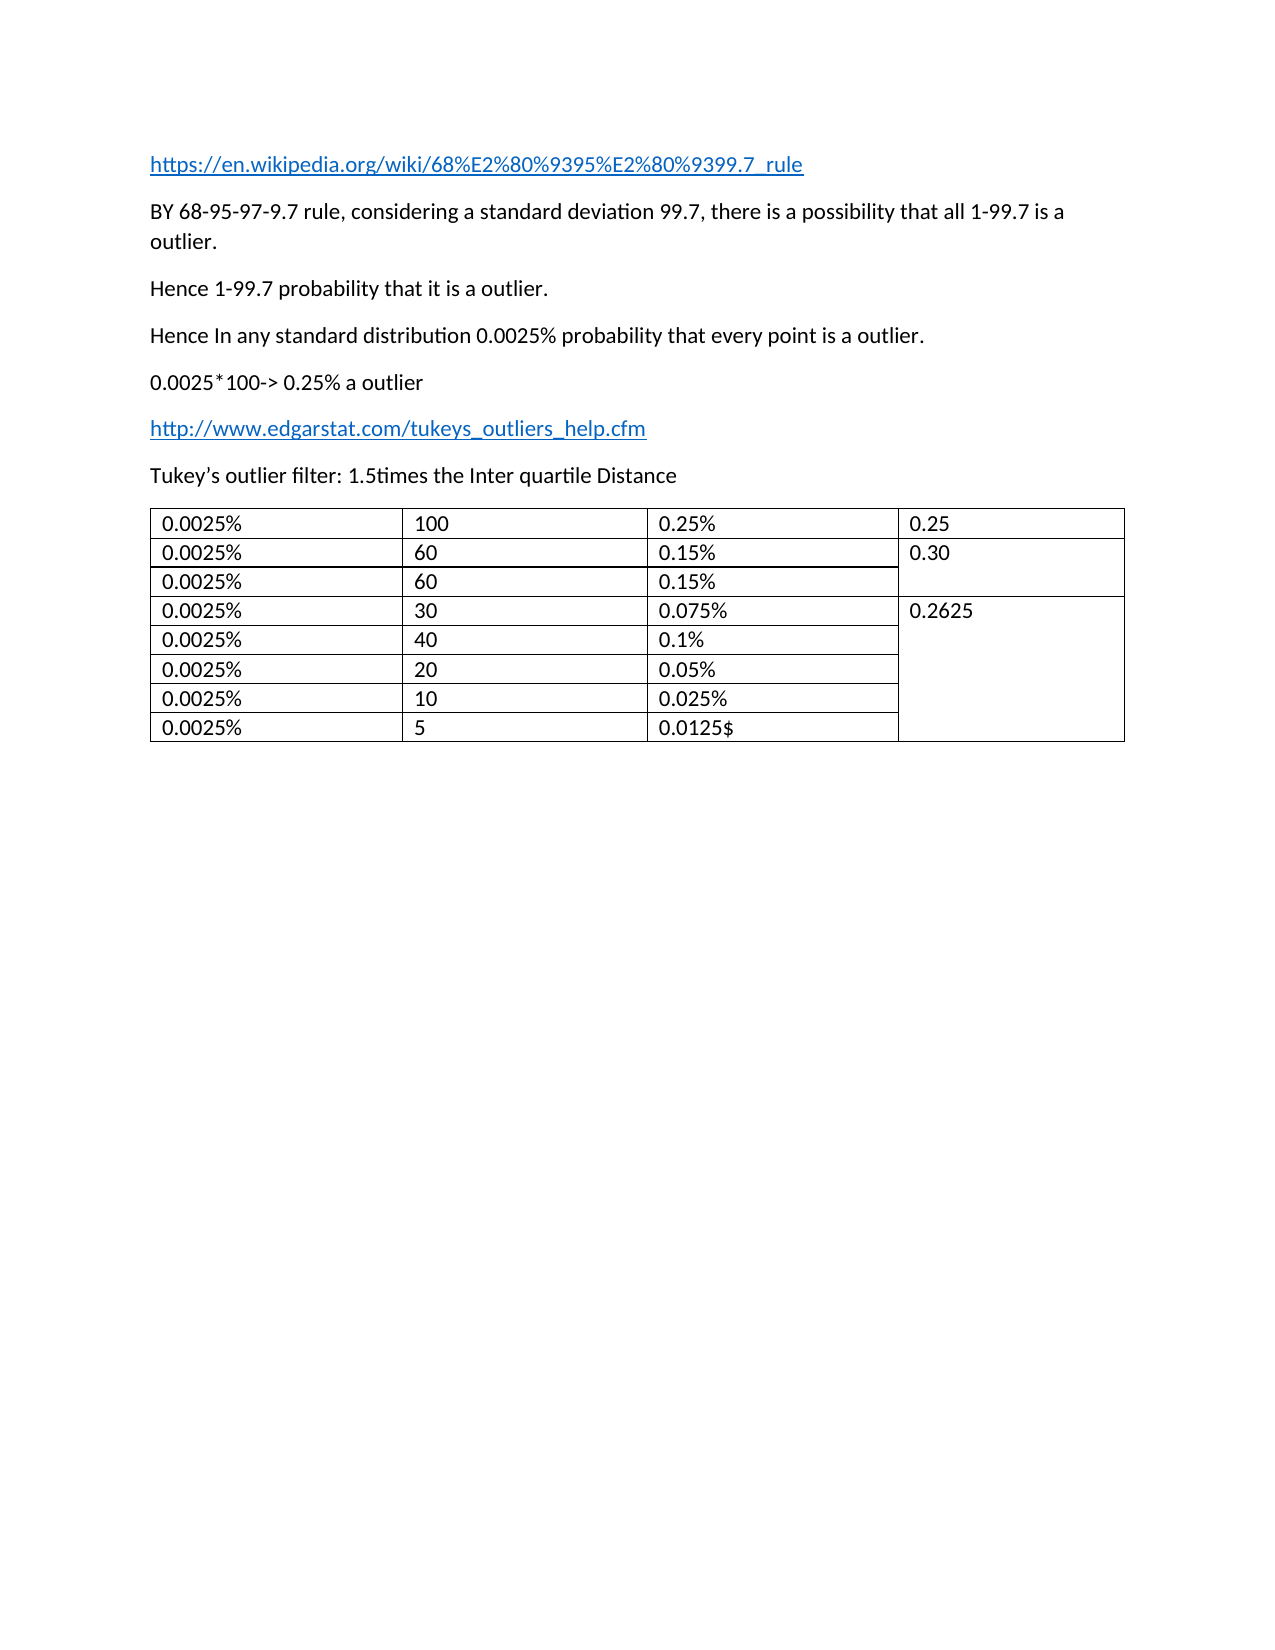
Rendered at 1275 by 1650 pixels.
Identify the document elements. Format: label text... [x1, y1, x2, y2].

table_header 100 [403, 509, 647, 537]
table_cell 0.1% [648, 626, 898, 654]
text Hence In any standard distribution 0.0025% probability that every point is a outlier. [150, 321, 1125, 349]
table_cell 60 [403, 539, 647, 566]
table_cell 0.0025% [151, 713, 402, 741]
table_cell 0.0125$ [648, 713, 898, 741]
table_cell 30 [403, 597, 647, 624]
table_cell 0.0025% [151, 684, 402, 712]
table_cell 0.15% [648, 539, 898, 566]
table_cell 60 [403, 568, 647, 596]
text Tukey’s outlier filter: 1.5times the Inter quartile Distance [150, 461, 1125, 489]
table_header 0.0025% [151, 509, 402, 537]
table_header 0.25 [899, 509, 1124, 537]
text 0.0025*100-> 0.25% a outlier [150, 368, 1125, 396]
table_cell 0.15% [648, 568, 898, 596]
text https://en.wikipedia.org/wiki/68%E2%80%9395%E2%80%9399.7_rule [150, 150, 1125, 178]
table_cell 40 [403, 626, 647, 654]
table_cell 0.2625 [899, 597, 1124, 741]
table_cell 0.0025% [151, 568, 402, 596]
table_cell 0.0025% [151, 597, 402, 624]
text http://www.edgarstat.com/tukeys_outliers_help.cfm [150, 414, 1125, 443]
table_cell 0.0025% [151, 539, 402, 566]
table_cell 0.0025% [151, 655, 402, 683]
table_header 0.25% [648, 509, 898, 537]
table_cell 0.30 [899, 539, 1124, 596]
table_cell 0.025% [648, 684, 898, 712]
table_cell 0.05% [648, 655, 898, 683]
table_cell 0.075% [648, 597, 898, 624]
table_cell 20 [403, 655, 647, 683]
table_cell 10 [403, 684, 647, 712]
text BY 68-95-97-9.7 rule, considering a standard deviation 99.7, there is a possibility that all 1-99.7 is a outlier. [150, 197, 1125, 255]
text Hence 1-99.7 probability that it is a outlier. [150, 274, 1125, 302]
table_cell 5 [403, 713, 647, 741]
table_cell 0.0025% [151, 626, 402, 654]
